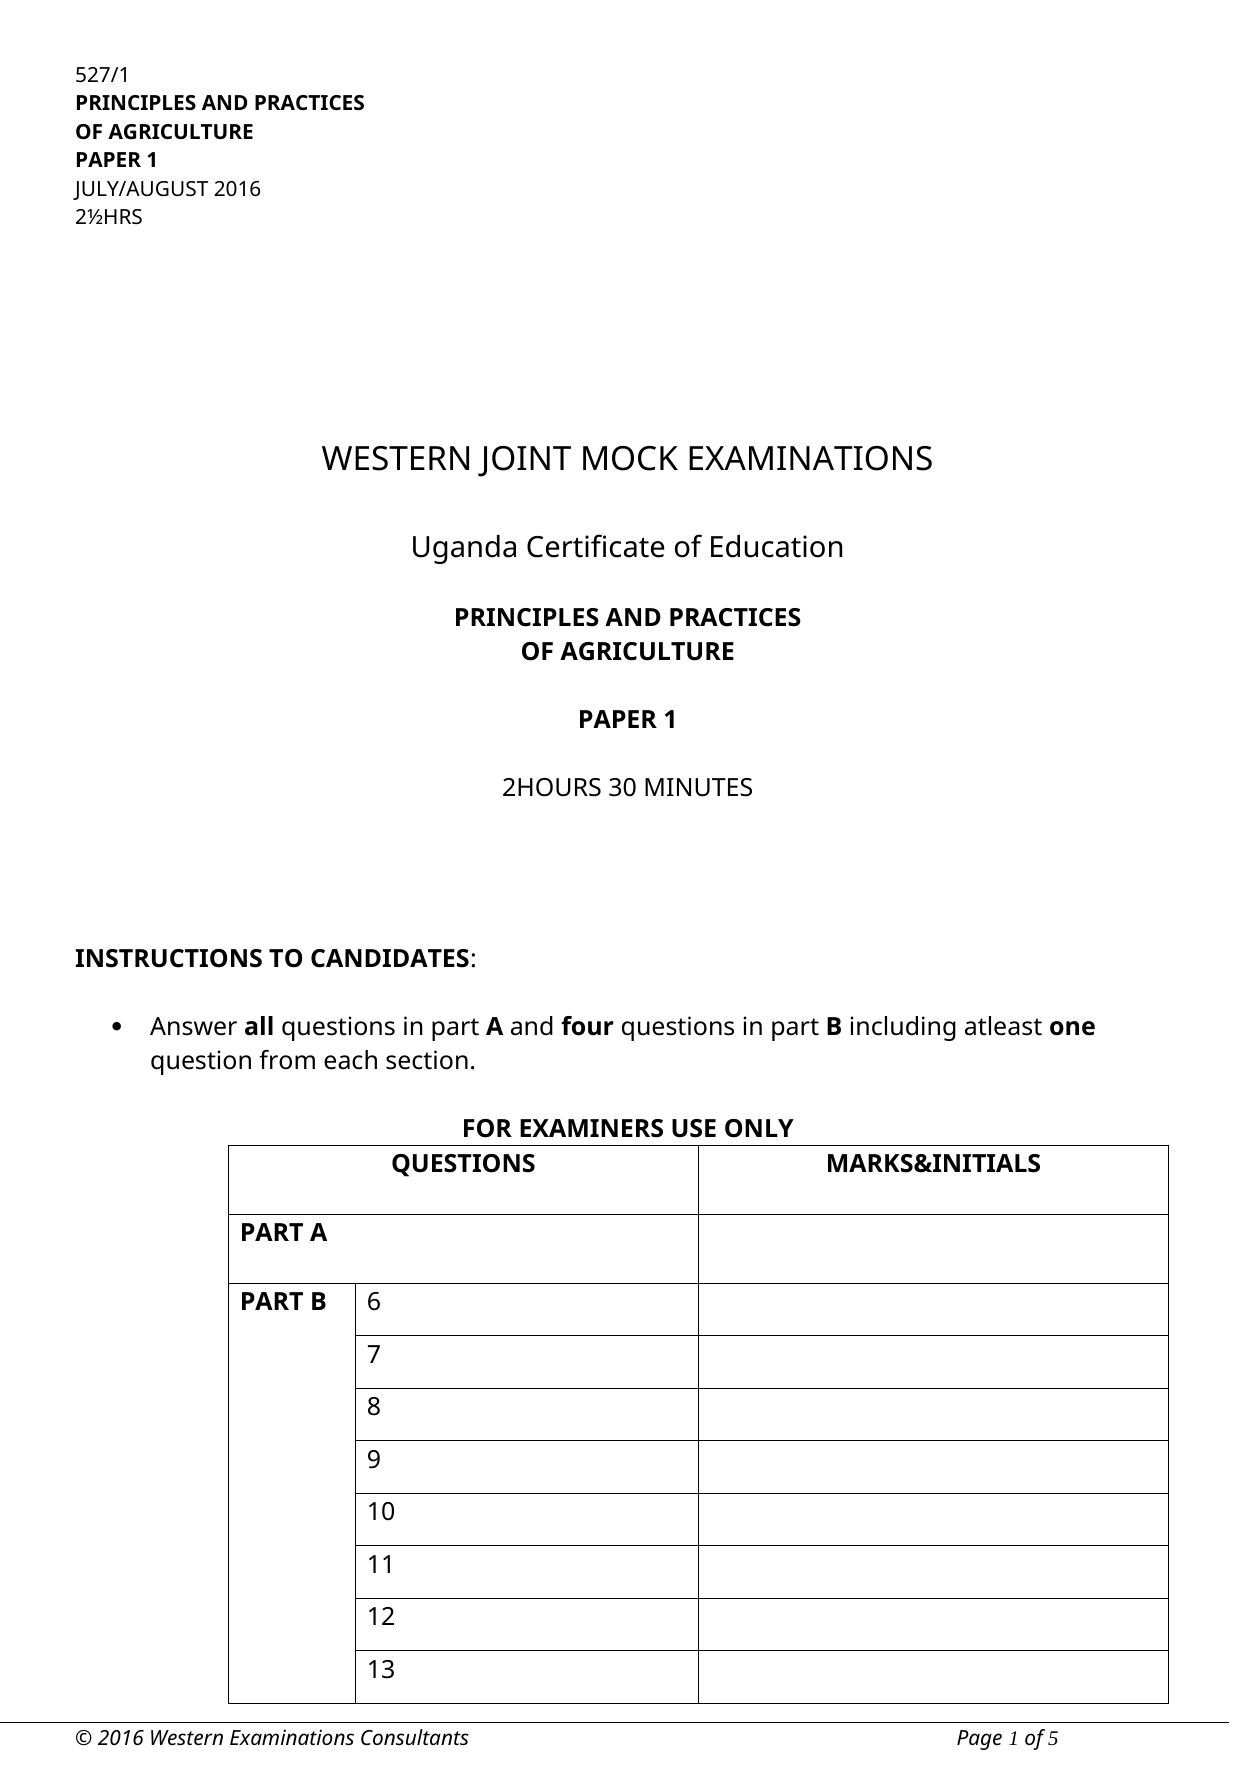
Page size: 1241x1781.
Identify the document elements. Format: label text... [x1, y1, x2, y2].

table_cell [699, 1336, 1168, 1388]
text OF AGRICULTURE [75, 634, 1180, 668]
table_cell [699, 1599, 1168, 1650]
text INSTRUCTIONS TO CANDIDATES: [75, 940, 1180, 974]
table_cell PART B [229, 1284, 355, 1703]
table_cell 7 [356, 1336, 698, 1388]
table_cell 10 [356, 1494, 698, 1545]
table_cell 13 [356, 1651, 698, 1703]
text PRINCIPLES AND PRACTICES [75, 88, 1180, 117]
text Uganda Certificate of Education [75, 526, 1180, 566]
table_cell [699, 1284, 1168, 1335]
text FOR EXAMINERS USE ONLY [75, 1111, 1180, 1144]
table_cell [699, 1441, 1168, 1493]
table_cell [699, 1389, 1168, 1440]
text WESTERN JOINT MOCK EXAMINATIONS [75, 435, 1180, 480]
text 2½HRS [75, 202, 1180, 231]
text PAPER 1 [75, 702, 1180, 736]
text 527/1 [75, 60, 1180, 88]
text JULY/AUGUST 2016 [75, 174, 1180, 202]
table_cell [699, 1494, 1168, 1545]
list Answer all questions in part A and four questions in part B including atleast one question from each section. [112, 1008, 1180, 1076]
table_cell [699, 1546, 1168, 1598]
table_cell 11 [356, 1546, 698, 1598]
table_cell 6 [356, 1284, 698, 1335]
table_cell [699, 1651, 1168, 1703]
table_header QUESTIONS [229, 1146, 698, 1214]
table_cell [699, 1215, 1168, 1283]
text 2HOURS 30 MINUTES [75, 770, 1180, 804]
table_cell 8 [356, 1389, 698, 1440]
text PRINCIPLES AND PRACTICES [75, 599, 1180, 634]
table_cell 9 [356, 1441, 698, 1493]
text PAPER 1 [75, 145, 1180, 174]
table_cell PART A [229, 1215, 698, 1283]
table_cell 12 [356, 1599, 698, 1650]
text OF AGRICULTURE [75, 117, 1180, 145]
table_header MARKS&INITIALS [699, 1146, 1168, 1214]
